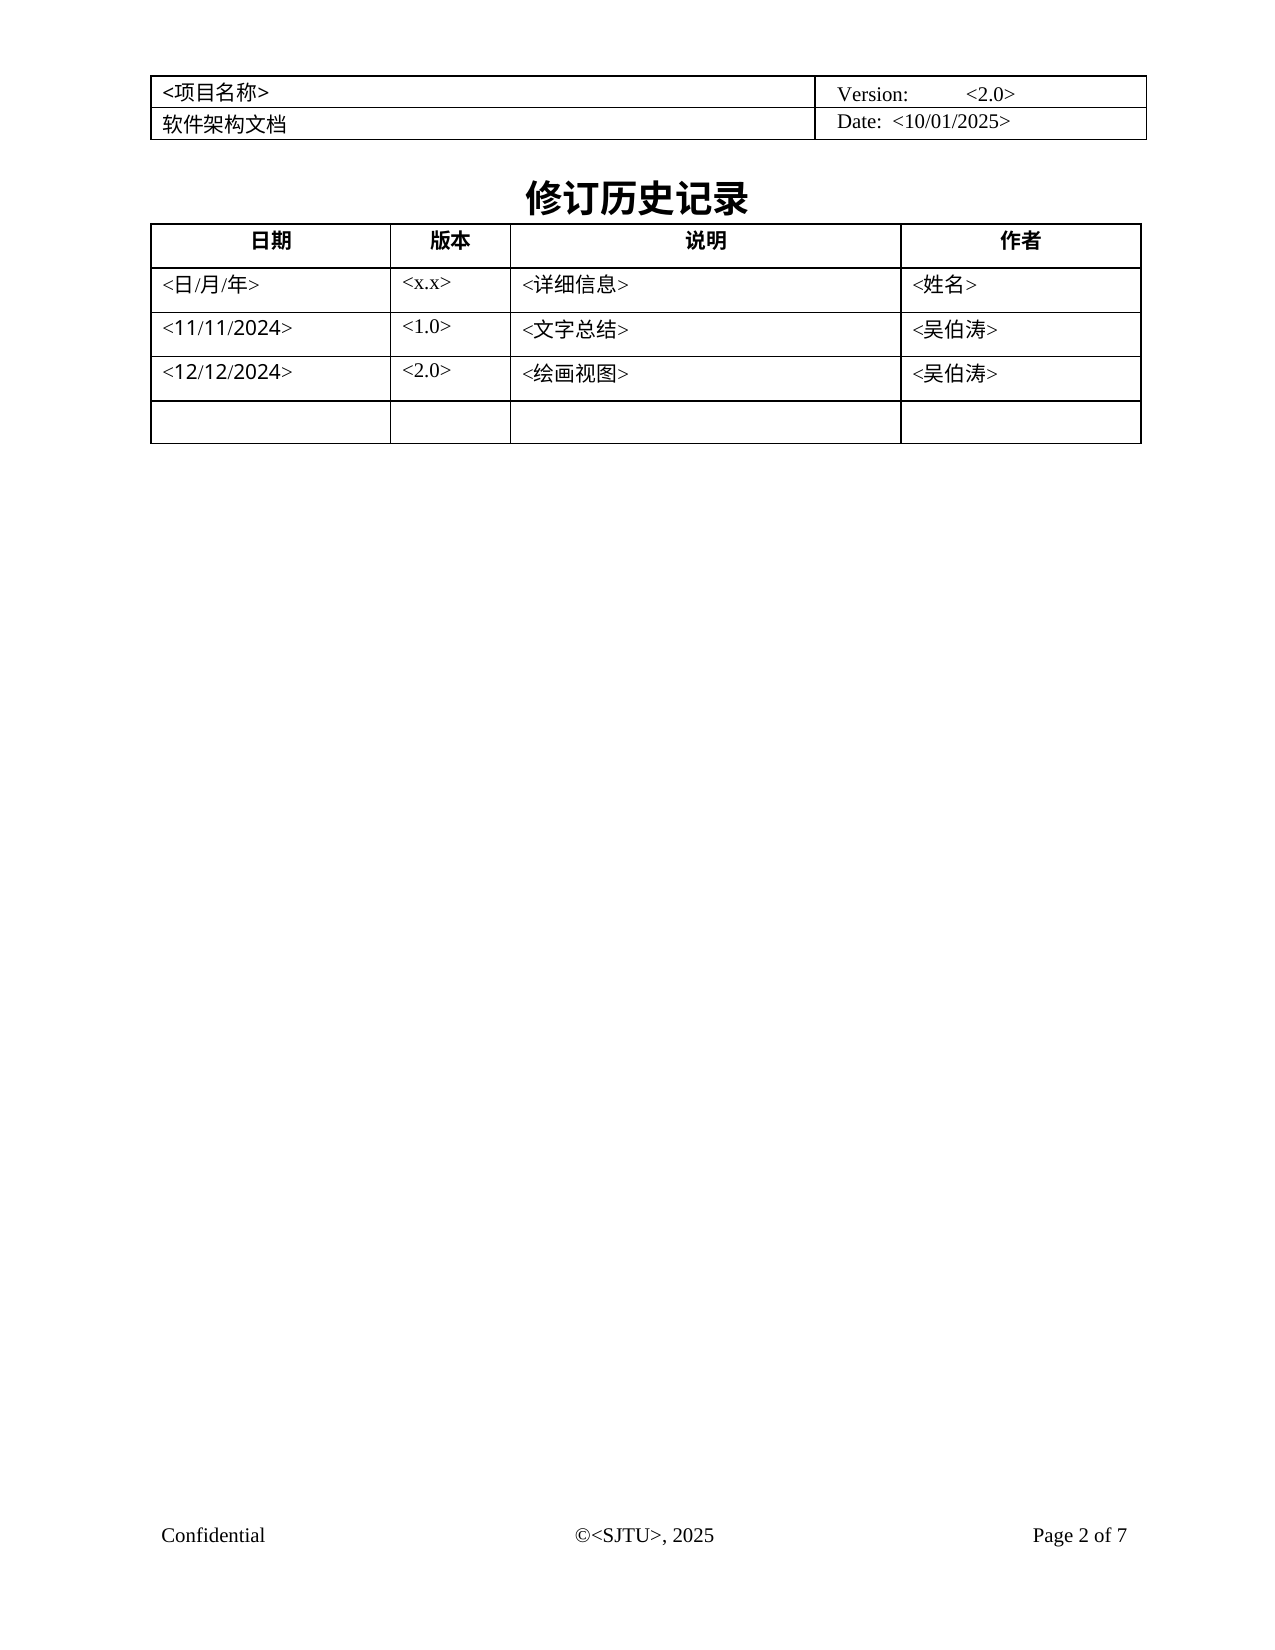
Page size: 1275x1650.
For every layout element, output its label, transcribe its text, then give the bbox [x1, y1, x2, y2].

table_header 作者 [902, 225, 1140, 267]
table_cell [511, 402, 900, 442]
table_cell <吴伯涛> [902, 357, 1140, 400]
table_cell <文字总结> [511, 313, 900, 356]
title 修订历史记录 [150, 169, 1125, 223]
table_cell <12/12/2024> [152, 357, 390, 400]
table_cell <2.0> [391, 357, 510, 400]
table_header 版本 [391, 225, 510, 267]
table_cell <详细信息> [511, 269, 900, 311]
table_header 日期 [152, 225, 390, 267]
table_cell <11/11/2024> [152, 313, 390, 356]
table_cell <姓名> [902, 269, 1140, 311]
table_cell <吴伯涛> [902, 313, 1140, 356]
table_cell <1.0> [391, 313, 510, 356]
table_cell <x.x> [391, 269, 510, 311]
table_cell [902, 402, 1140, 442]
table_cell [152, 402, 390, 442]
table_header 说明 [511, 225, 900, 267]
table_cell <日/月/年> [152, 269, 390, 311]
table_cell [391, 402, 510, 442]
table_cell <绘画视图> [511, 357, 900, 400]
